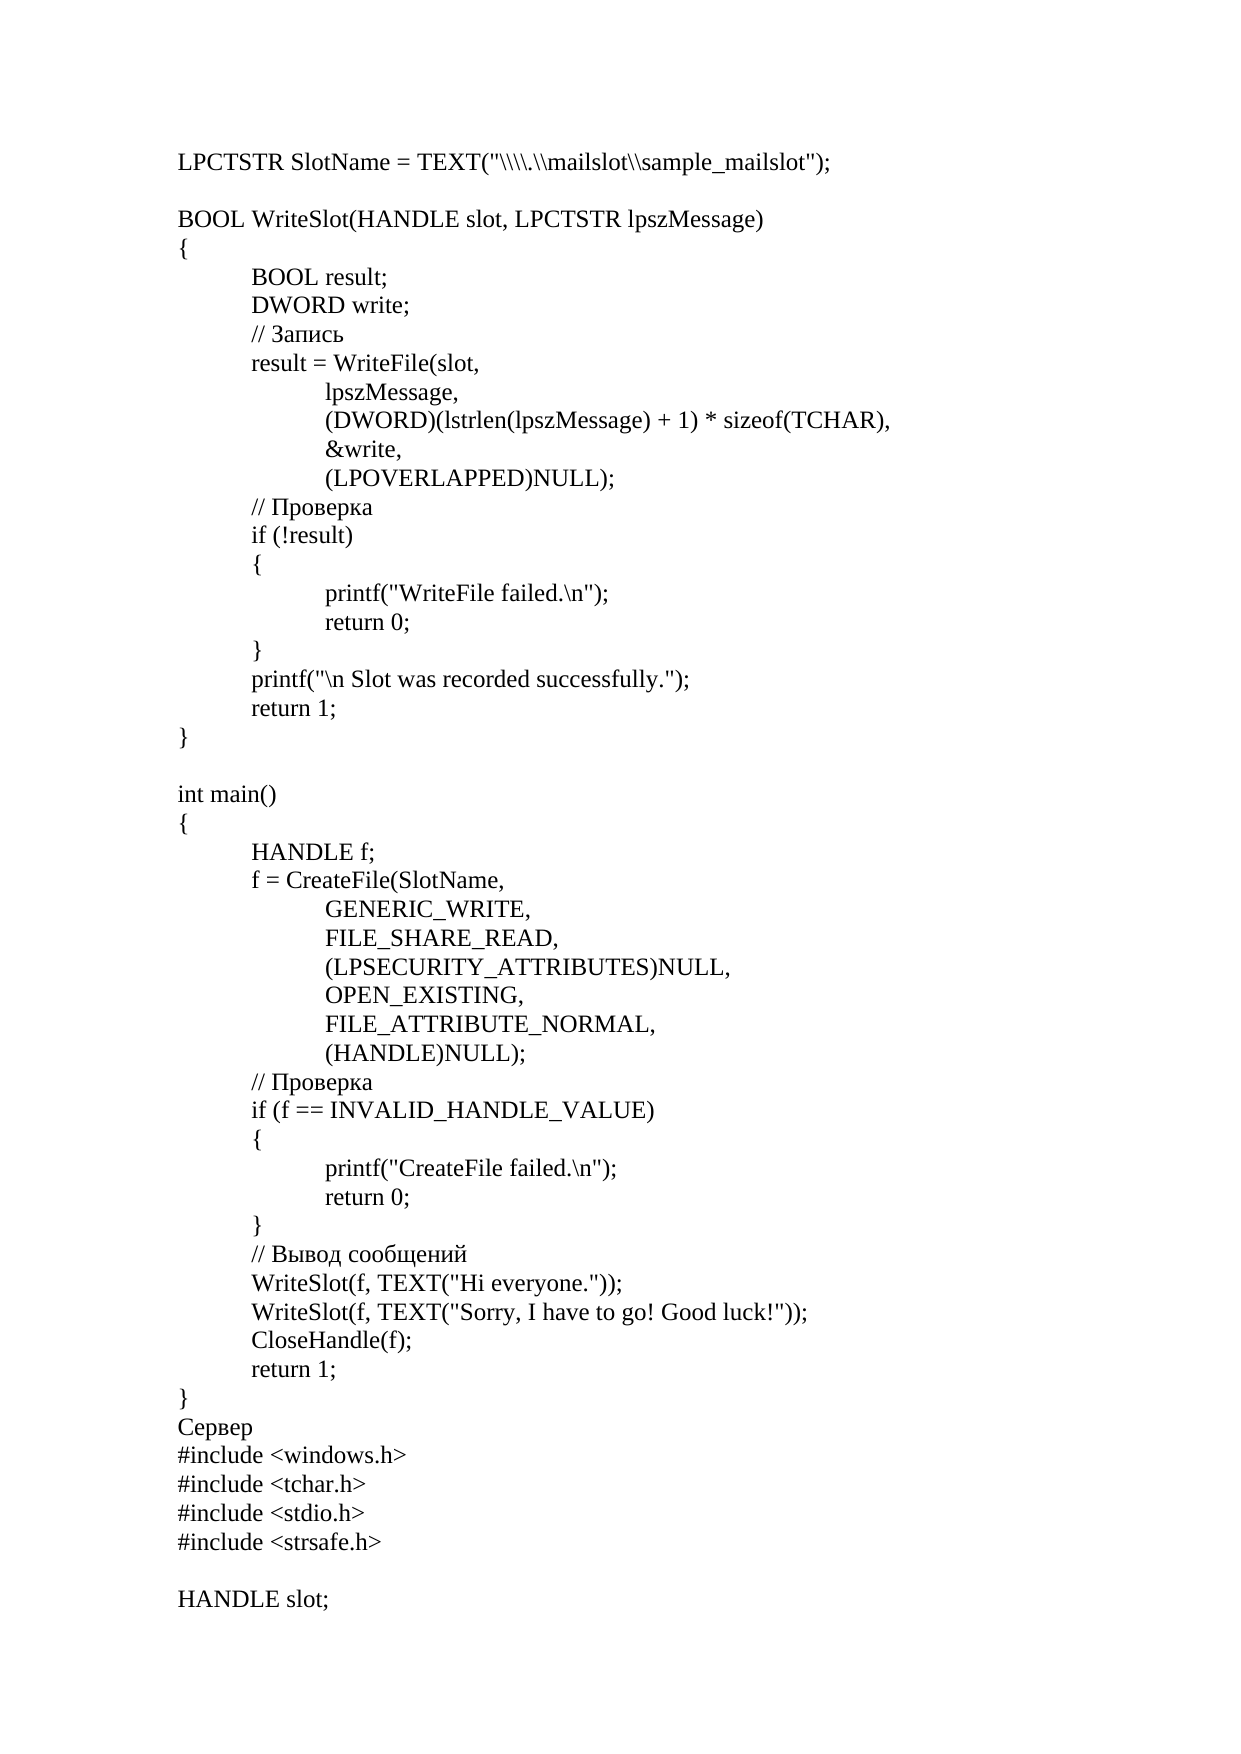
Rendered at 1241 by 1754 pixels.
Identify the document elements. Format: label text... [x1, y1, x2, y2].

text printf("\n Slot was recorded successfully."); [177, 664, 1152, 693]
text } [177, 1211, 1152, 1239]
text DWORD write; [177, 291, 1152, 319]
text &write, [177, 434, 1152, 463]
text CloseHandle(f); [177, 1326, 1152, 1354]
text { [177, 549, 1152, 578]
text #include <tchar.h> [177, 1469, 1152, 1498]
text } [177, 722, 1152, 751]
text result = WriteFile(slot, [177, 348, 1152, 377]
text // Вывод сообщений [177, 1239, 1152, 1268]
text BOOL WriteSlot(HANDLE slot, LPCTSTR lpszMessage) [177, 204, 1152, 233]
text { [177, 808, 1152, 837]
text printf("CreateFile failed.\n"); [177, 1153, 1152, 1182]
text LPCTSTR SlotName = TEXT("\\\\.\\mailslot\\sample_mailslot"); [177, 147, 1152, 176]
text (HANDLE)NULL); [177, 1038, 1152, 1067]
text FILE_ATTRIBUTE_NORMAL, [177, 1009, 1152, 1038]
text #include <strsafe.h> [177, 1527, 1152, 1556]
text (LPOVERLAPPED)NULL); [177, 463, 1152, 492]
text if (!result) [177, 521, 1152, 549]
text BOOL result; [177, 262, 1152, 291]
text // Запись [177, 319, 1152, 348]
text OPEN_EXISTING, [177, 981, 1152, 1009]
text printf("WriteFile failed.\n"); [177, 578, 1152, 607]
text } Сервер [177, 1383, 1152, 1441]
text HANDLE f; [177, 837, 1152, 866]
text GENERIC_WRITE, [177, 894, 1152, 923]
text return 1; [177, 693, 1152, 722]
text { [177, 1124, 1152, 1153]
text WriteSlot(f, TEXT("Sorry, I have to go! Good luck!")); [177, 1297, 1152, 1326]
text // Проверка [177, 492, 1152, 521]
text // Проверка [177, 1067, 1152, 1096]
text int main() [177, 779, 1152, 808]
text #include <windows.h> [177, 1441, 1152, 1469]
text if (f == INVALID_HANDLE_VALUE) [177, 1096, 1152, 1124]
text FILE_SHARE_READ, [177, 923, 1152, 952]
text { [177, 233, 1152, 262]
text HANDLE slot; [177, 1584, 1152, 1613]
text lpszMessage, [177, 377, 1152, 406]
text return 0; [177, 607, 1152, 636]
text f = CreateFile(SlotName, [177, 866, 1152, 894]
text } [177, 636, 1152, 664]
text return 1; [177, 1354, 1152, 1383]
text (LPSECURITY_ATTRIBUTES)NULL, [177, 952, 1152, 981]
text return 0; [177, 1182, 1152, 1211]
text (DWORD)(lstrlen(lpszMessage) + 1) * sizeof(TCHAR), [177, 406, 1152, 434]
text WriteSlot(f, TEXT("Hi everyone.")); [177, 1268, 1152, 1297]
text #include <stdio.h> [177, 1498, 1152, 1527]
